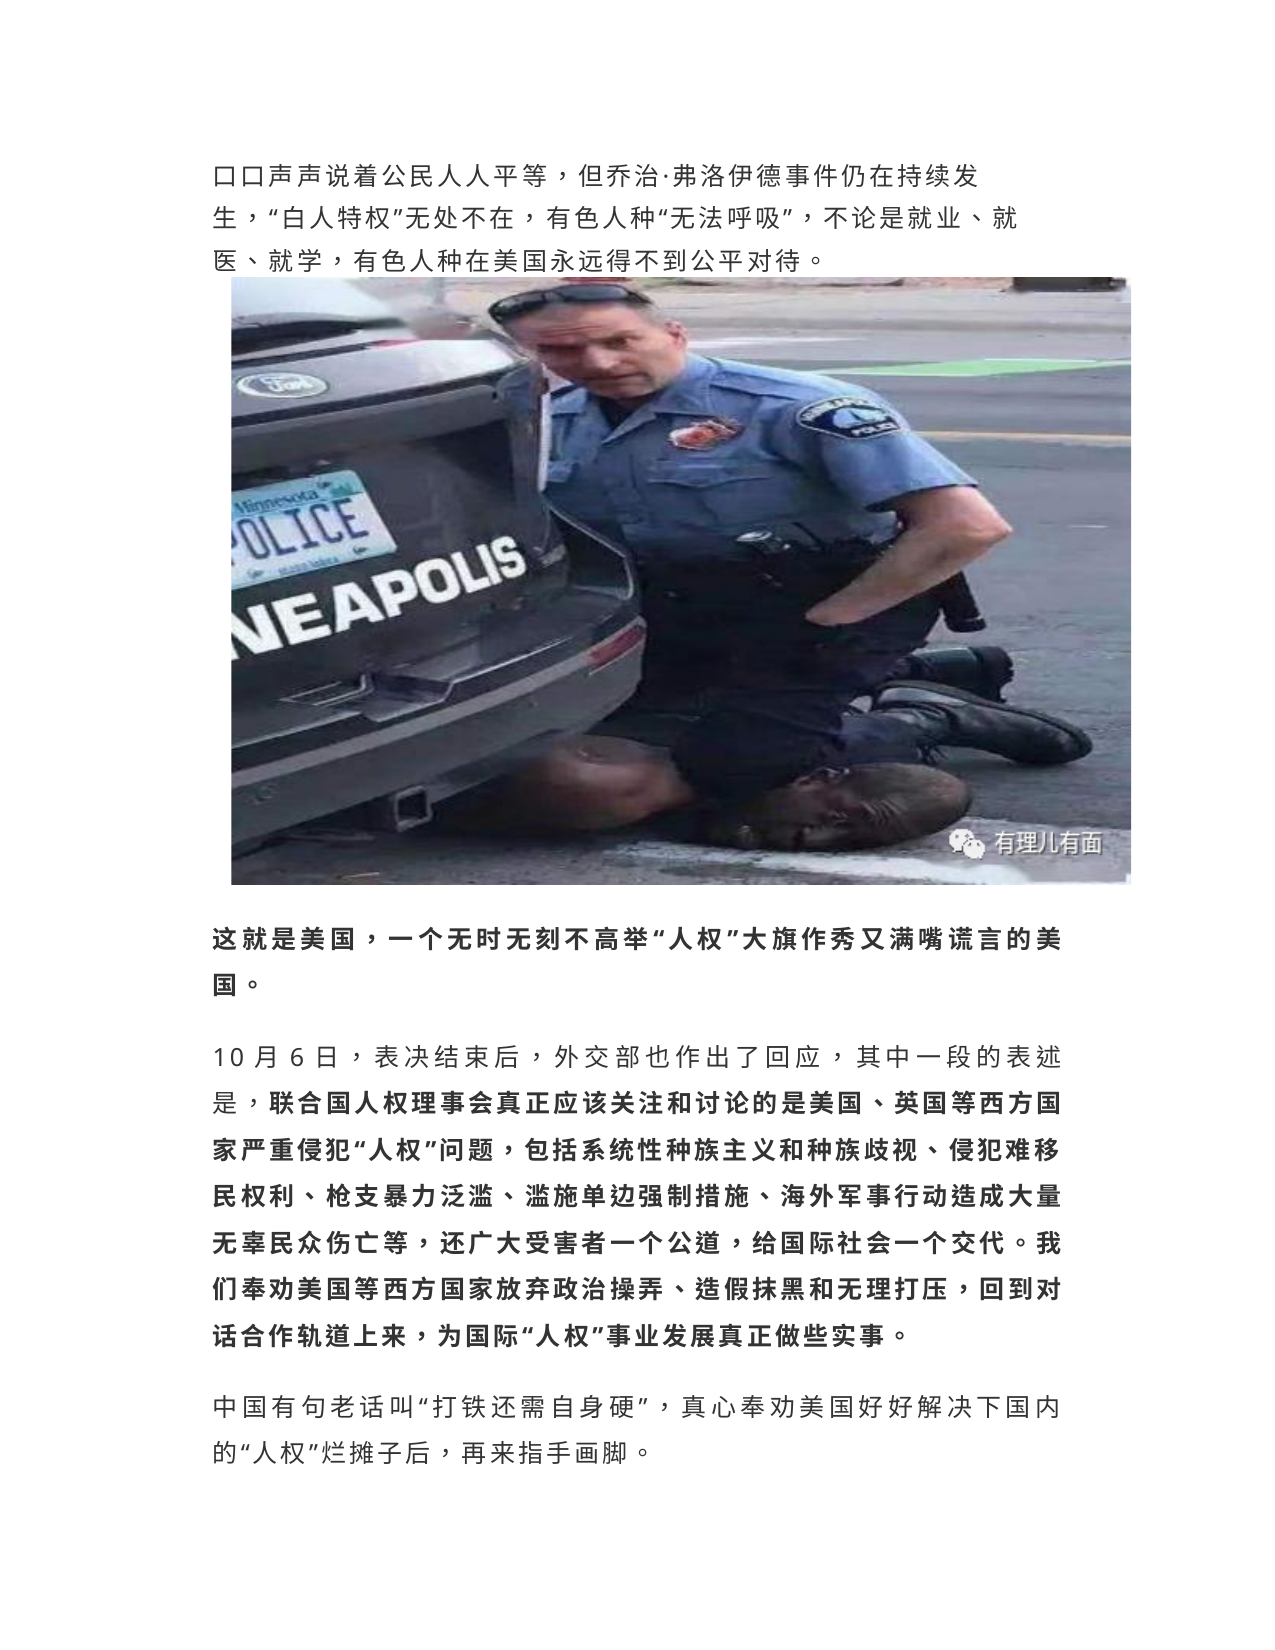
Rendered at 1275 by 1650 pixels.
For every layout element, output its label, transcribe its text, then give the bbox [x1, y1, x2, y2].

picture [231, 277, 1132, 885]
text 这就是美国，一个无时无刻不高举“人权”大旗作秀又满嘴谎言的美国。 [212, 909, 1062, 1002]
text 中国有句老话叫“打铁还需自身硬”，真心奉劝美国好好解决下国内的“人权”烂摊子后，再来指手画脚。 [212, 1377, 1062, 1470]
text 口口声声说着公民人人平等，但乔治·弗洛伊德事件仍在持续发生，“白人特权”无处不在，有色人种“无法呼吸”，不论是就业、就医、就学，有色人种在美国永远得不到公平对待。 [212, 150, 1062, 277]
text 10月6日，表决结束后，外交部也作出了回应，其中一段的表述是，联合国人权理事会真正应该关注和讨论的是美国、英国等西方国家严重侵犯“人权”问题，包括系统性种族主义和种族歧视、侵犯难移民权利、枪支暴力泛滥、滥施单边强制措施、海外军事行动造成大量无辜民众伤亡等，还广大受害者一个公道，给国际社会一个交代。我们奉劝美国等西方国家放弃政治操弄、造假抹黑和无理打压，回到对话合作轨道上来，为国际“人权”事业发展真正做些实事。 [212, 1027, 1062, 1352]
